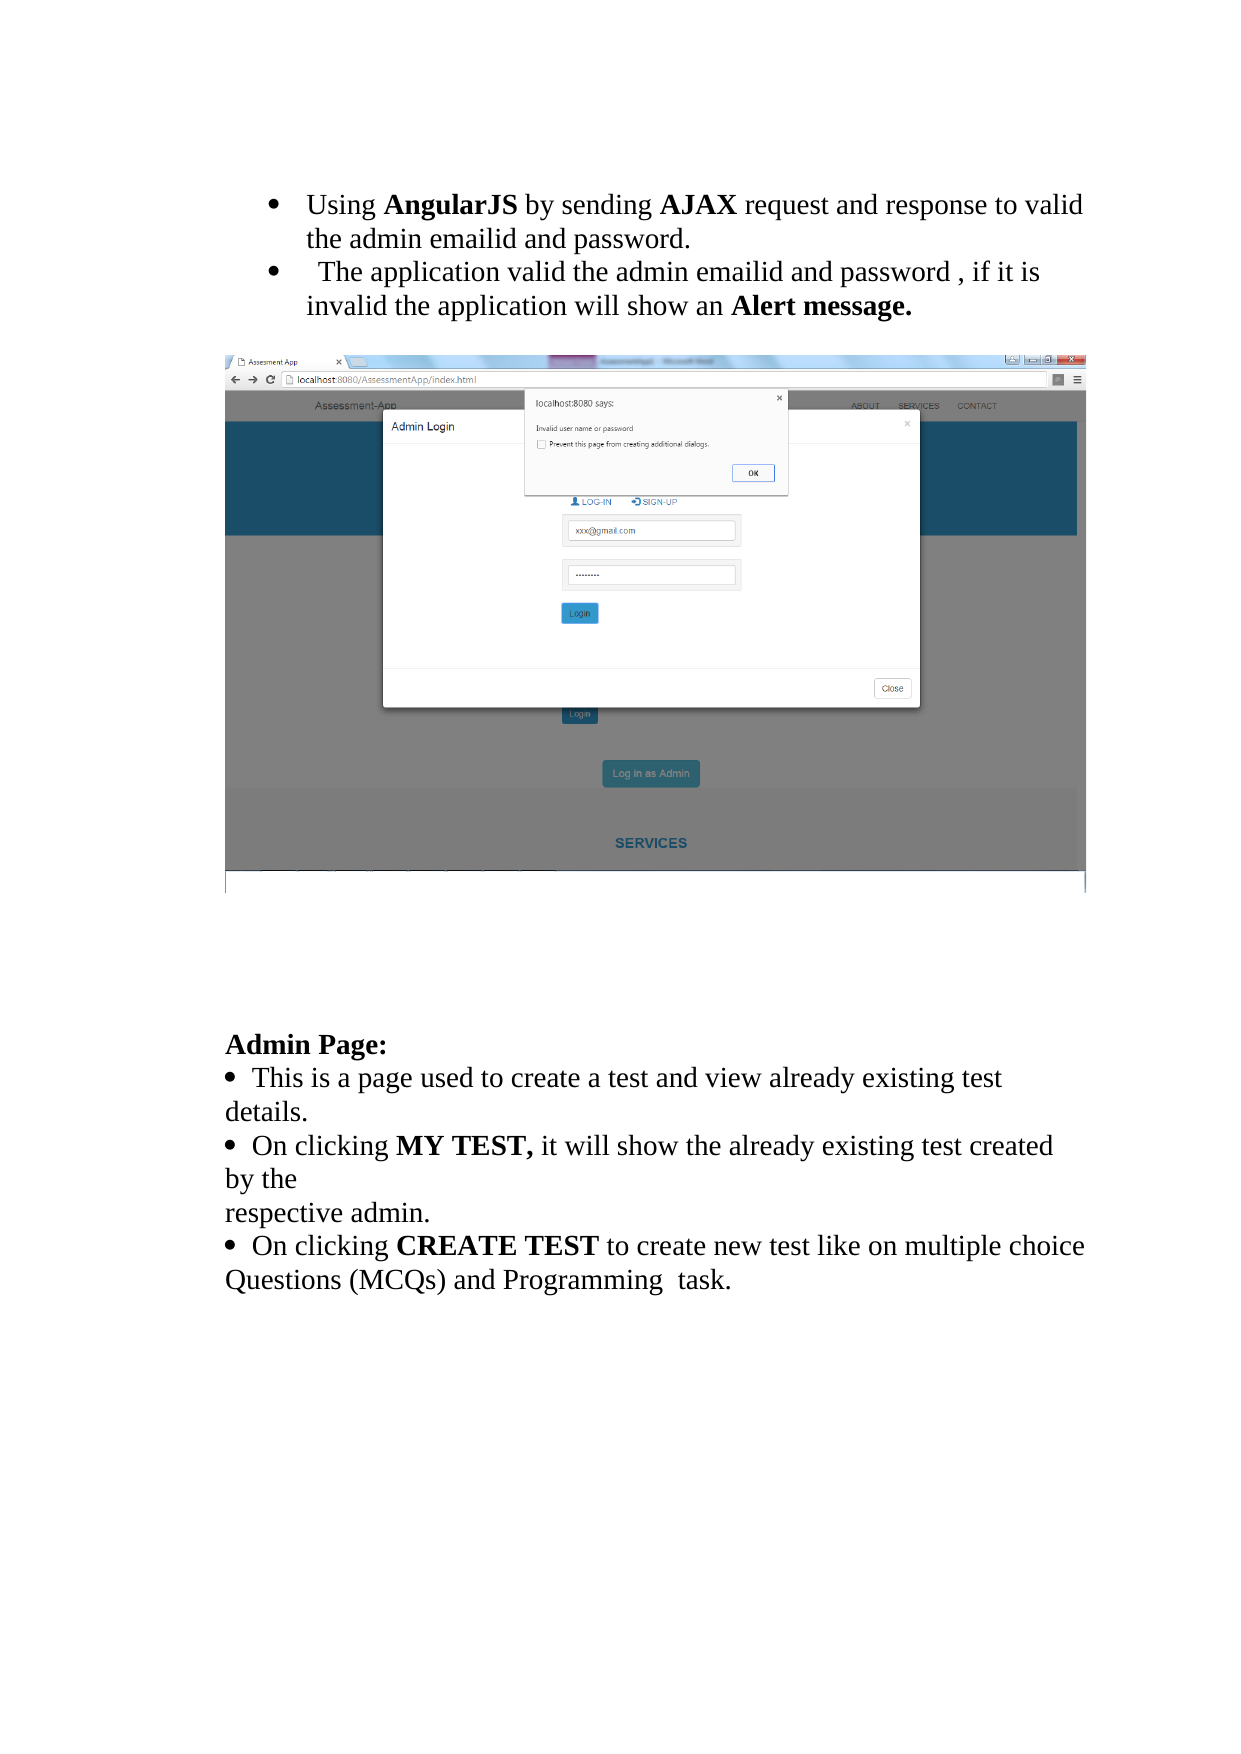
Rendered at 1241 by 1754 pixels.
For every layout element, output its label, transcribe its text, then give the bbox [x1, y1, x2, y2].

list Using AngularJS by sending AJAX request and response to valid the admin emailid and password. [269, 187, 1086, 254]
list The application valid the admin emailid and password , if it is invalid the application will show an Alert message. [269, 254, 1086, 321]
text On clicking MY TEST, it will show the already existing test created by the [225, 1128, 1086, 1195]
text Admin Page: [225, 1027, 1086, 1061]
text Questions (MCQs) and Programming task. [225, 1262, 1086, 1296]
text This is a page used to create a test and view already existing test details. [225, 1061, 1086, 1128]
text respective admin. [225, 1195, 1086, 1228]
text On clicking CREATE TEST to create new test like on multiple choice [225, 1228, 1086, 1262]
